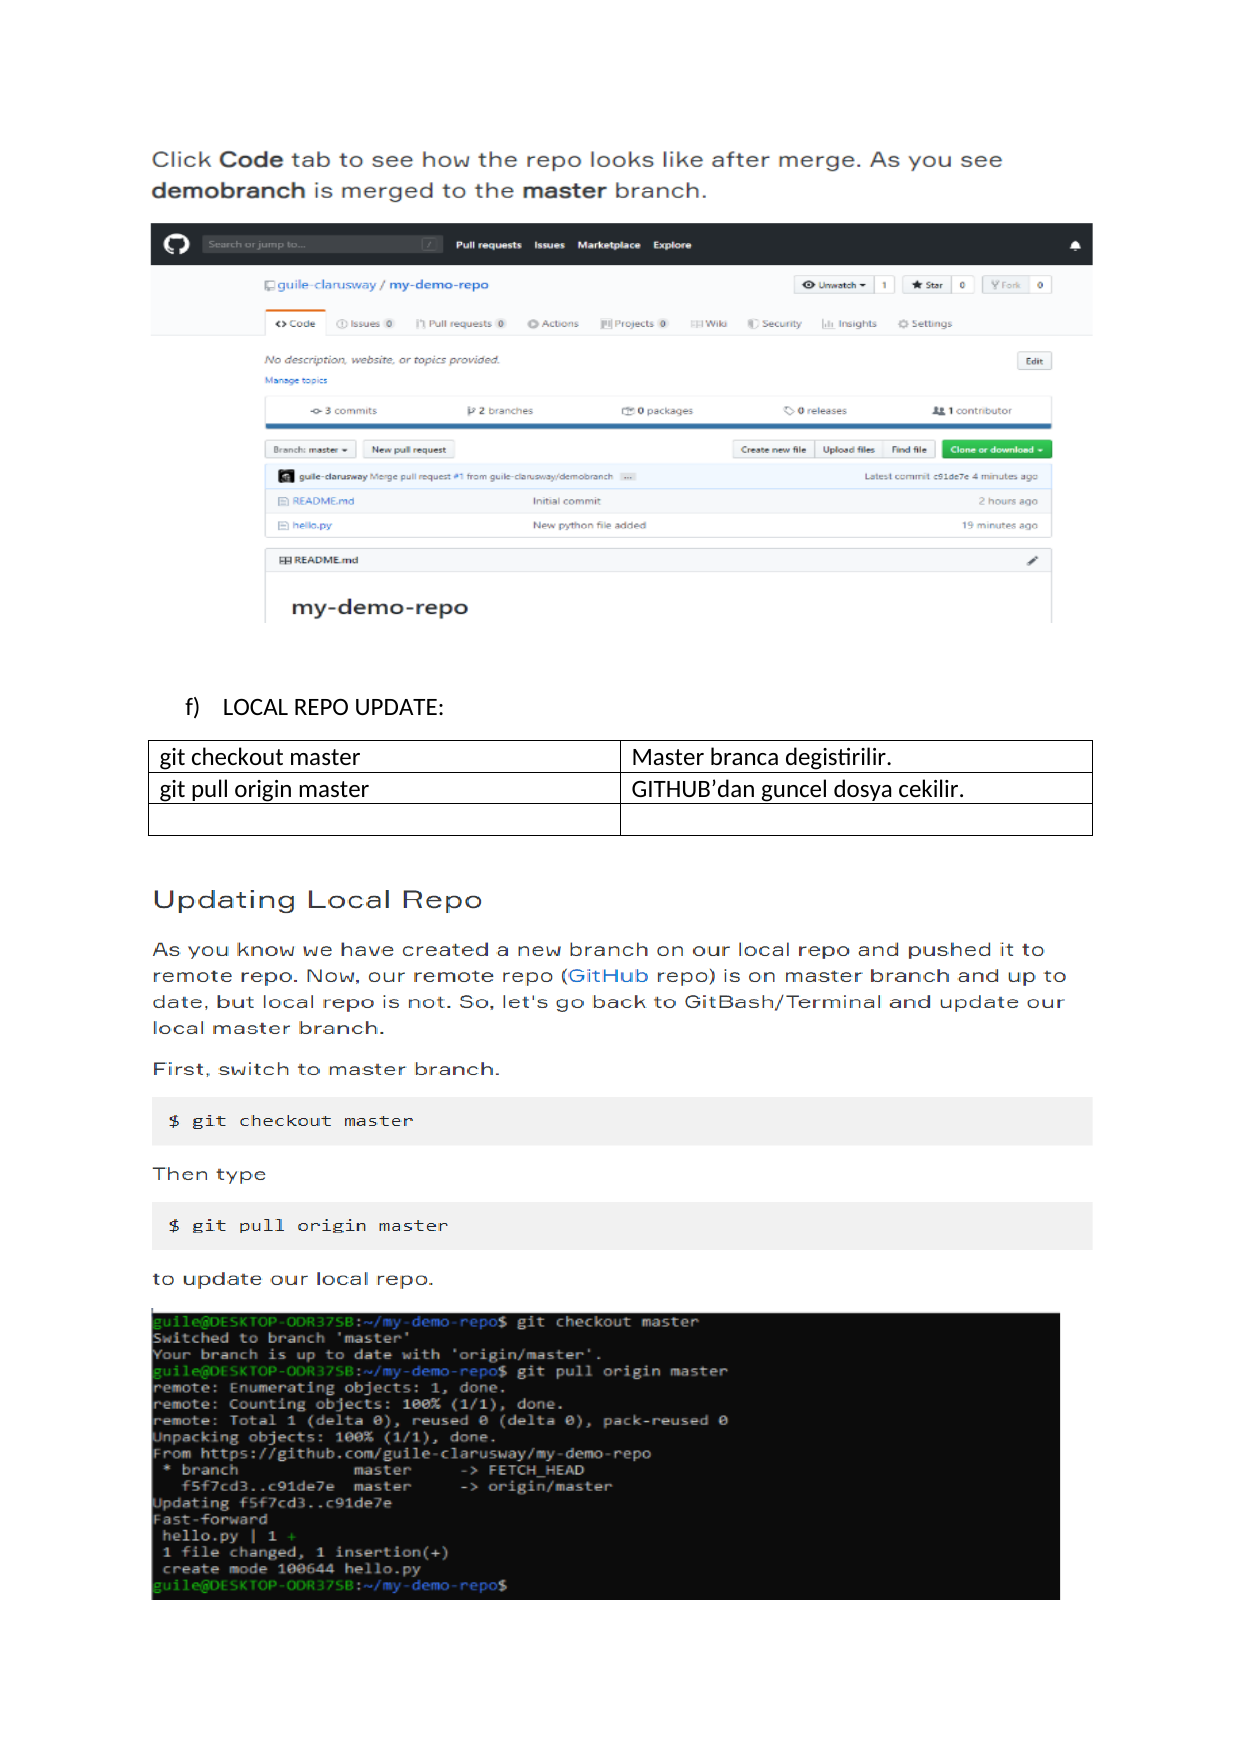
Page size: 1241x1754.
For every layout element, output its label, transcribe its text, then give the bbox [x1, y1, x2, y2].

table_header git checkout master [149, 741, 620, 772]
list LOCAL REPO UPDATE: [185, 691, 1093, 721]
table_cell git pull origin master [149, 773, 620, 803]
table_cell [621, 804, 1092, 835]
table_cell [149, 804, 620, 835]
picture [147, 147, 1093, 623]
picture [147, 885, 1093, 1290]
picture [147, 1308, 1060, 1600]
table_cell GITHUB’dan guncel dosya cekilir. [621, 773, 1092, 803]
table_header Master branca degistirilir. [621, 741, 1092, 772]
